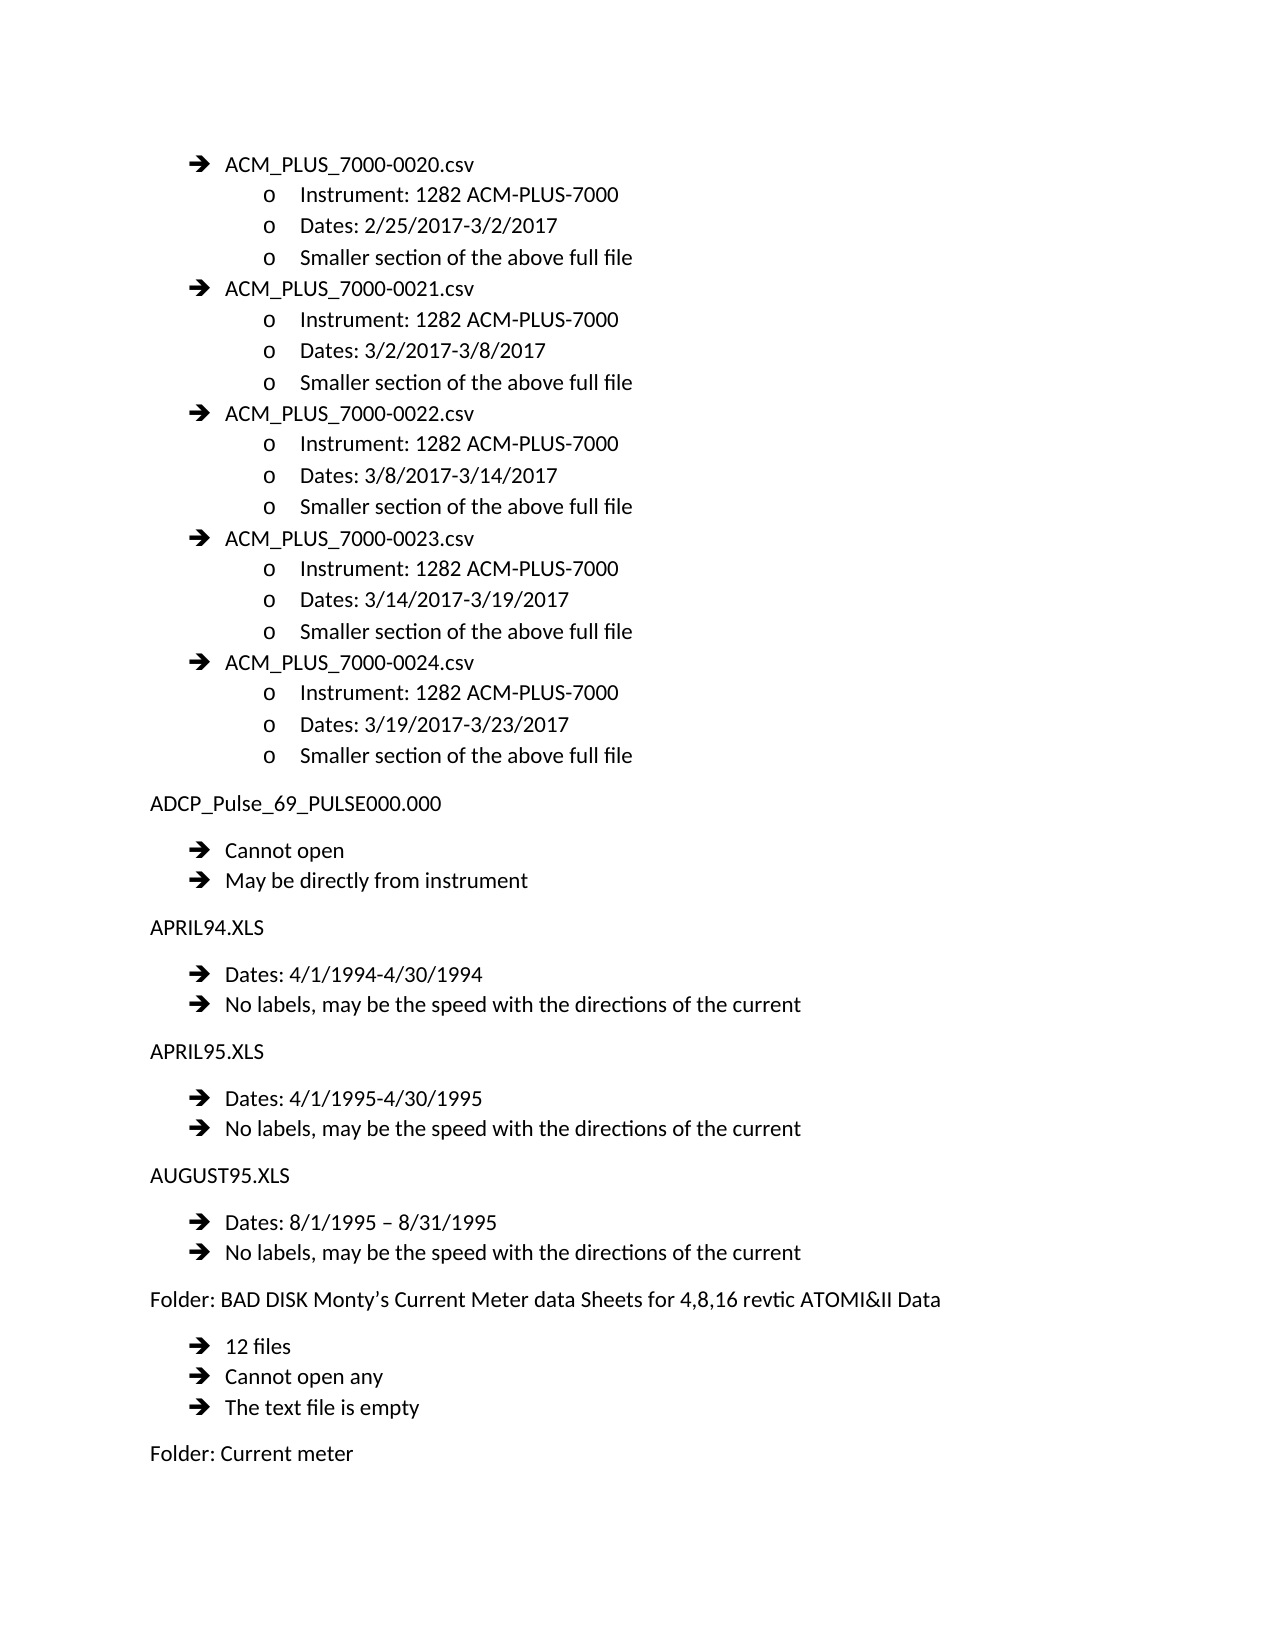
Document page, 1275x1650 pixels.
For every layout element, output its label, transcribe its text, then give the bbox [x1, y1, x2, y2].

list Smaller section of the above full file [262, 243, 1125, 272]
list Instrument: 1282 ACM-PLUS-7000 [262, 180, 1125, 209]
list Instrument: 1282 ACM-PLUS-7000 [262, 554, 1125, 583]
list Dates: 3/8/2017-3/14/2017 [262, 461, 1125, 490]
list May be directly from instrument [187, 867, 1125, 895]
list Dates: 4/1/1994-4/30/1994 [187, 960, 1125, 988]
list ACM_PLUS_7000-0024.csv [187, 648, 1125, 676]
list ACM_PLUS_7000-0023.csv [187, 524, 1125, 552]
list Dates: 3/19/2017-3/23/2017 [262, 710, 1125, 739]
list Smaller section of the above full file [262, 741, 1125, 771]
text AUGUST95.XLS [150, 1161, 1125, 1189]
text APRIL94.XLS [150, 913, 1125, 942]
list Dates: 3/14/2017-3/19/2017 [262, 585, 1125, 614]
list Dates: 3/2/2017-3/8/2017 [262, 336, 1125, 365]
list Instrument: 1282 ACM-PLUS-7000 [262, 678, 1125, 708]
list Smaller section of the above full file [262, 617, 1125, 646]
list Cannot open any [187, 1362, 1125, 1391]
list The text file is empty [187, 1393, 1125, 1421]
list No labels, may be the speed with the directions of the current [187, 991, 1125, 1019]
list No labels, may be the speed with the directions of the current [187, 1114, 1125, 1143]
text Folder: Current meter [150, 1439, 1125, 1468]
list Instrument: 1282 ACM-PLUS-7000 [262, 305, 1125, 334]
list Smaller section of the above full file [262, 368, 1125, 397]
list ACM_PLUS_7000-0020.csv [187, 150, 1125, 178]
text Folder: BAD DISK Monty’s Current Meter data Sheets for 4,8,16 revtic ATOMI&II Data [150, 1285, 1125, 1313]
list No labels, may be the speed with the directions of the current [187, 1238, 1125, 1267]
list ACM_PLUS_7000-0022.csv [187, 399, 1125, 427]
text ADCP_Pulse_69_PULSE000.000 [150, 789, 1125, 818]
list Instrument: 1282 ACM-PLUS-7000 [262, 429, 1125, 458]
list Dates: 8/1/1995 – 8/31/1995 [187, 1208, 1125, 1236]
list Smaller section of the above full file [262, 492, 1125, 521]
list Dates: 4/1/1995-4/30/1995 [187, 1084, 1125, 1112]
list 12 files [187, 1332, 1125, 1360]
list Cannot open [187, 836, 1125, 864]
list Dates: 2/25/2017-3/2/2017 [262, 212, 1125, 241]
text APRIL95.XLS [150, 1037, 1125, 1066]
list ACM_PLUS_7000-0021.csv [187, 274, 1125, 303]
